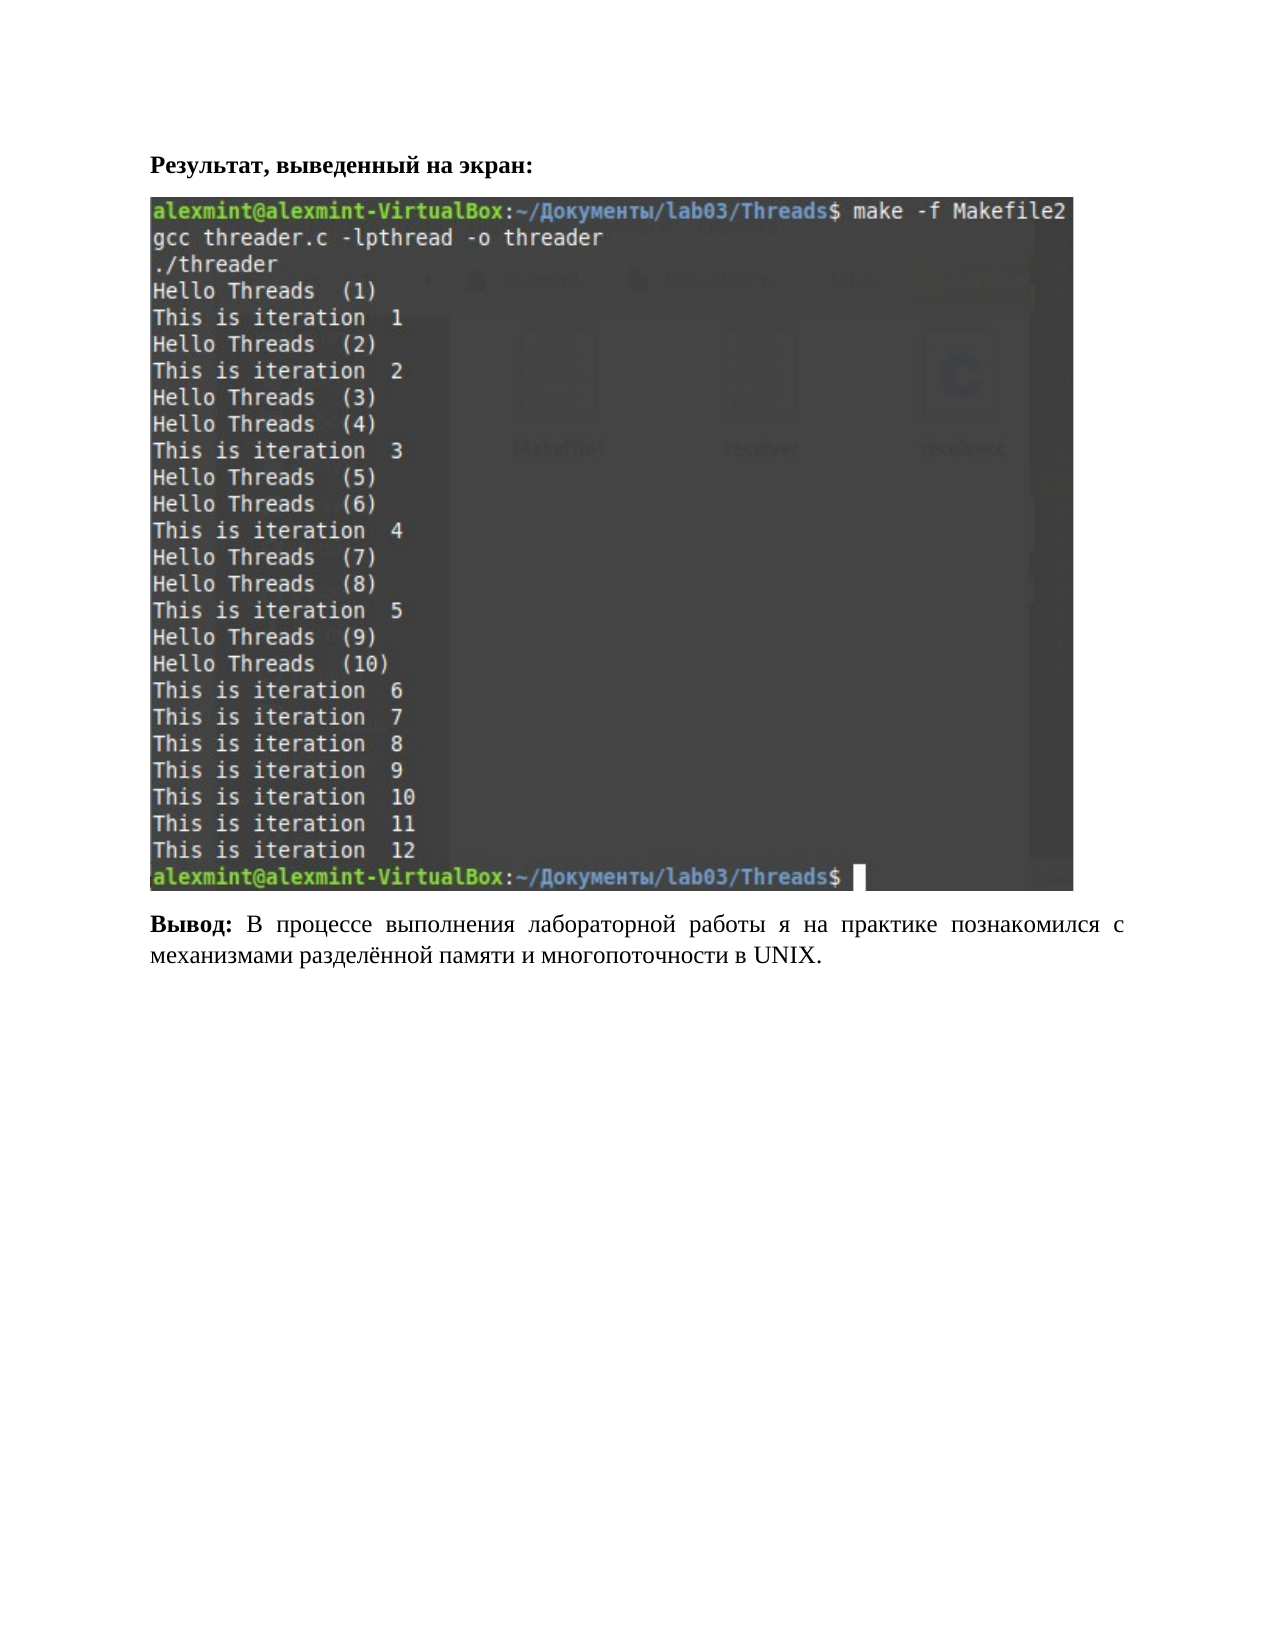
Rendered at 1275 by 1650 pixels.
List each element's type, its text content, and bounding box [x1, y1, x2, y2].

picture [150, 197, 1074, 891]
text Вывод: В процессе выполнения лабораторной работы я на практике познакомился с механизмами разделённой памяти и многопоточности в UNIX. [150, 909, 1125, 969]
text Результат, выведенный на экран: [150, 150, 1125, 179]
